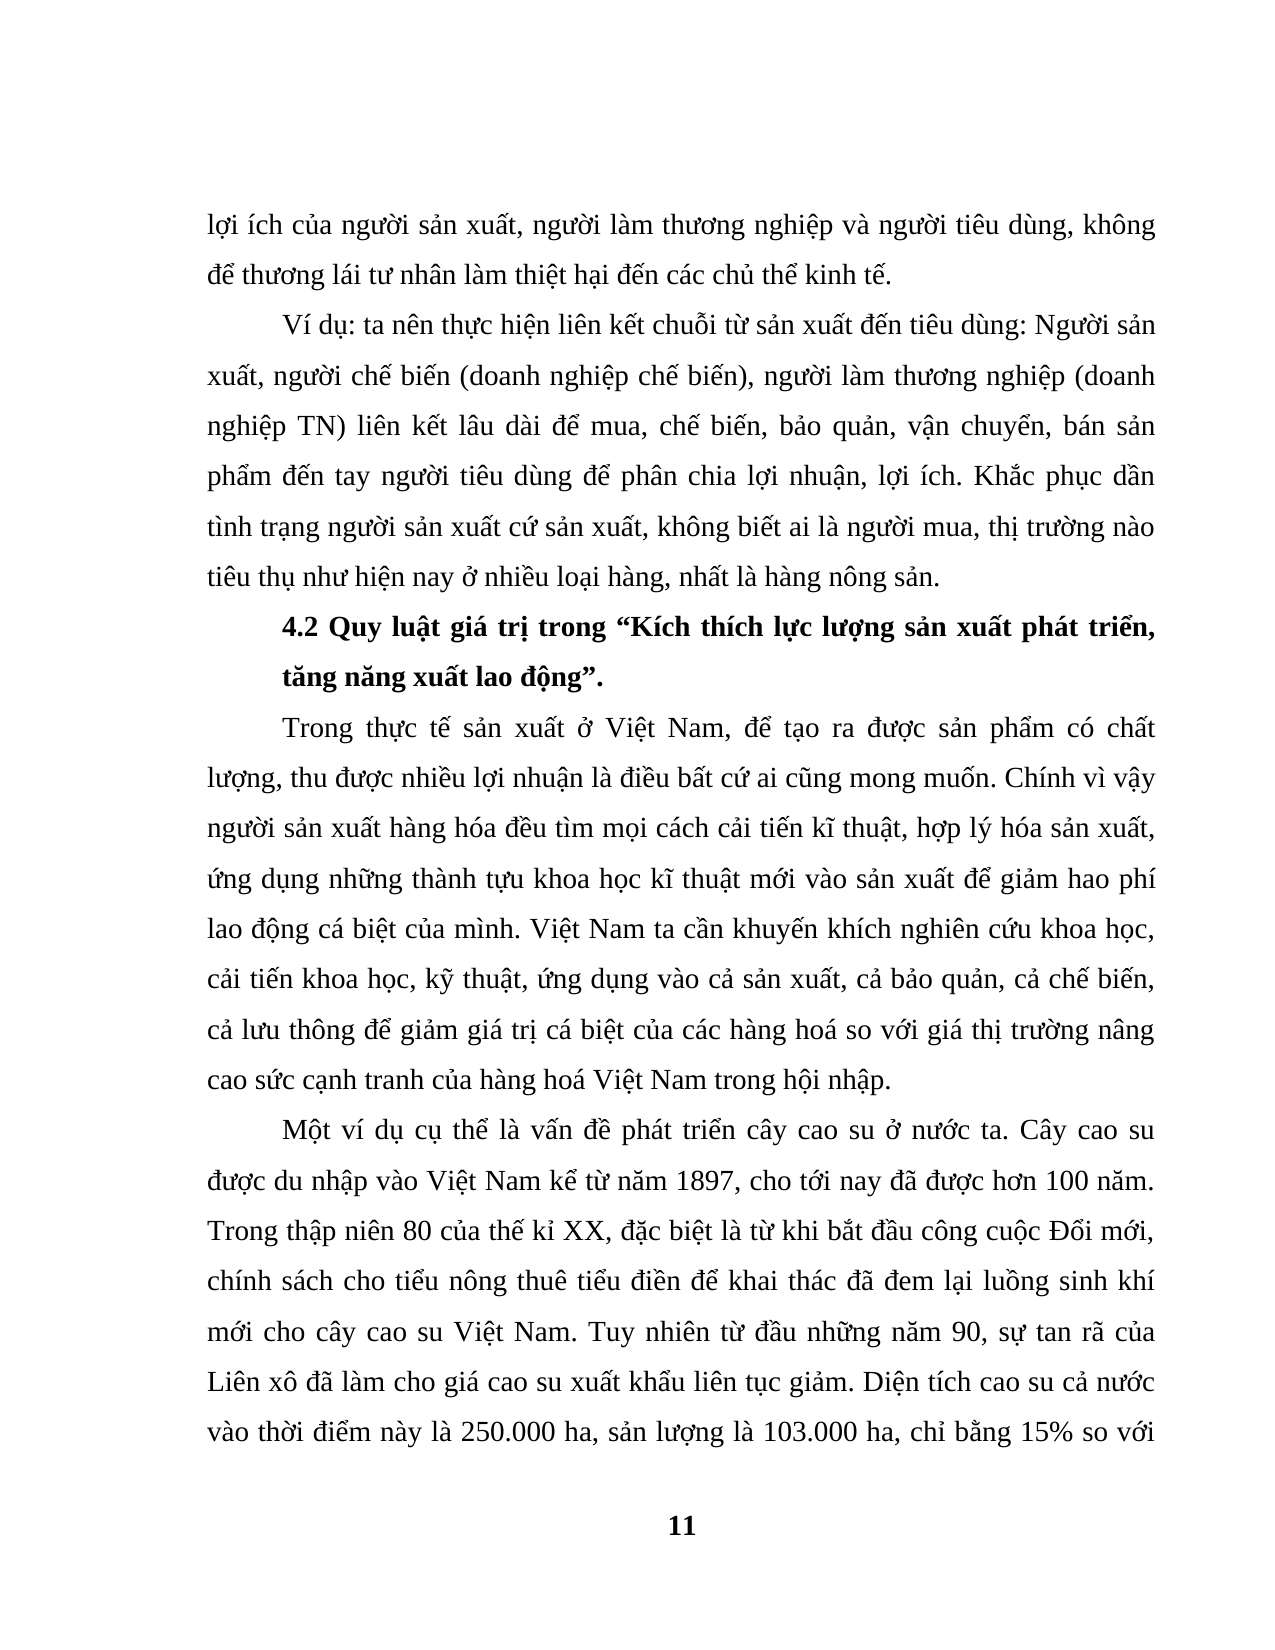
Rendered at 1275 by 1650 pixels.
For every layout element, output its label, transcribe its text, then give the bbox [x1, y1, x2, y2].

text Ví dụ: ta nên thực hiện liên kết chuỗi từ sản xuất đến tiêu dùng: Người sản xuất, người chế biến (doanh nghiệp chế biến), người làm thương nghiệp (doanh nghiệp TN) liên kết lâu dài để mua, chế biến, bảo quản, vận chuyển, bán sản phẩm đến tay người tiêu dùng để phân chia lợi nhuận, lợi ích. Khắc phục dần tình trạng người sản xuất cứ sản xuất, không biết ai là người mua, thị trường nào tiêu thụ như hiện nay ở nhiều loại hàng, nhất là hàng nông sản. [207, 307, 1157, 592]
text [207, 207, 1157, 291]
text Trong thực tế sản xuất ở Việt Nam, để tạo ra được sản phẩm có chất lượng, thu được nhiều lợi nhuận là điều bất cứ ai cũng mong muốn. Chính vì vậy người sản xuất hàng hóa đều tìm mọi cách cải tiến kĩ thuật, hợp lý hóa sản xuất, ứng dụng những thành tựu khoa học kĩ thuật mới vào sản xuất để giảm hao phí lao động cá biệt của mình. Việt Nam ta cần khuyến khích nghiên cứu khoa học, cải tiến khoa học, kỹ thuật, ứng dụng vào cả sản xuất, cả bảo quản, cả chế biến, cả lưu thông để giảm giá trị cá biệt của các hàng hoá so với giá thị trường nâng cao sức cạnh tranh của hàng hoá Việt Nam trong hội nhập. [207, 710, 1157, 1096]
list 4.2 Quy luật giá trị trong “Kích thích lực lượng sản xuất phát triển, tăng năng xuất lao động”. [282, 609, 1157, 693]
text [207, 1112, 1157, 1448]
